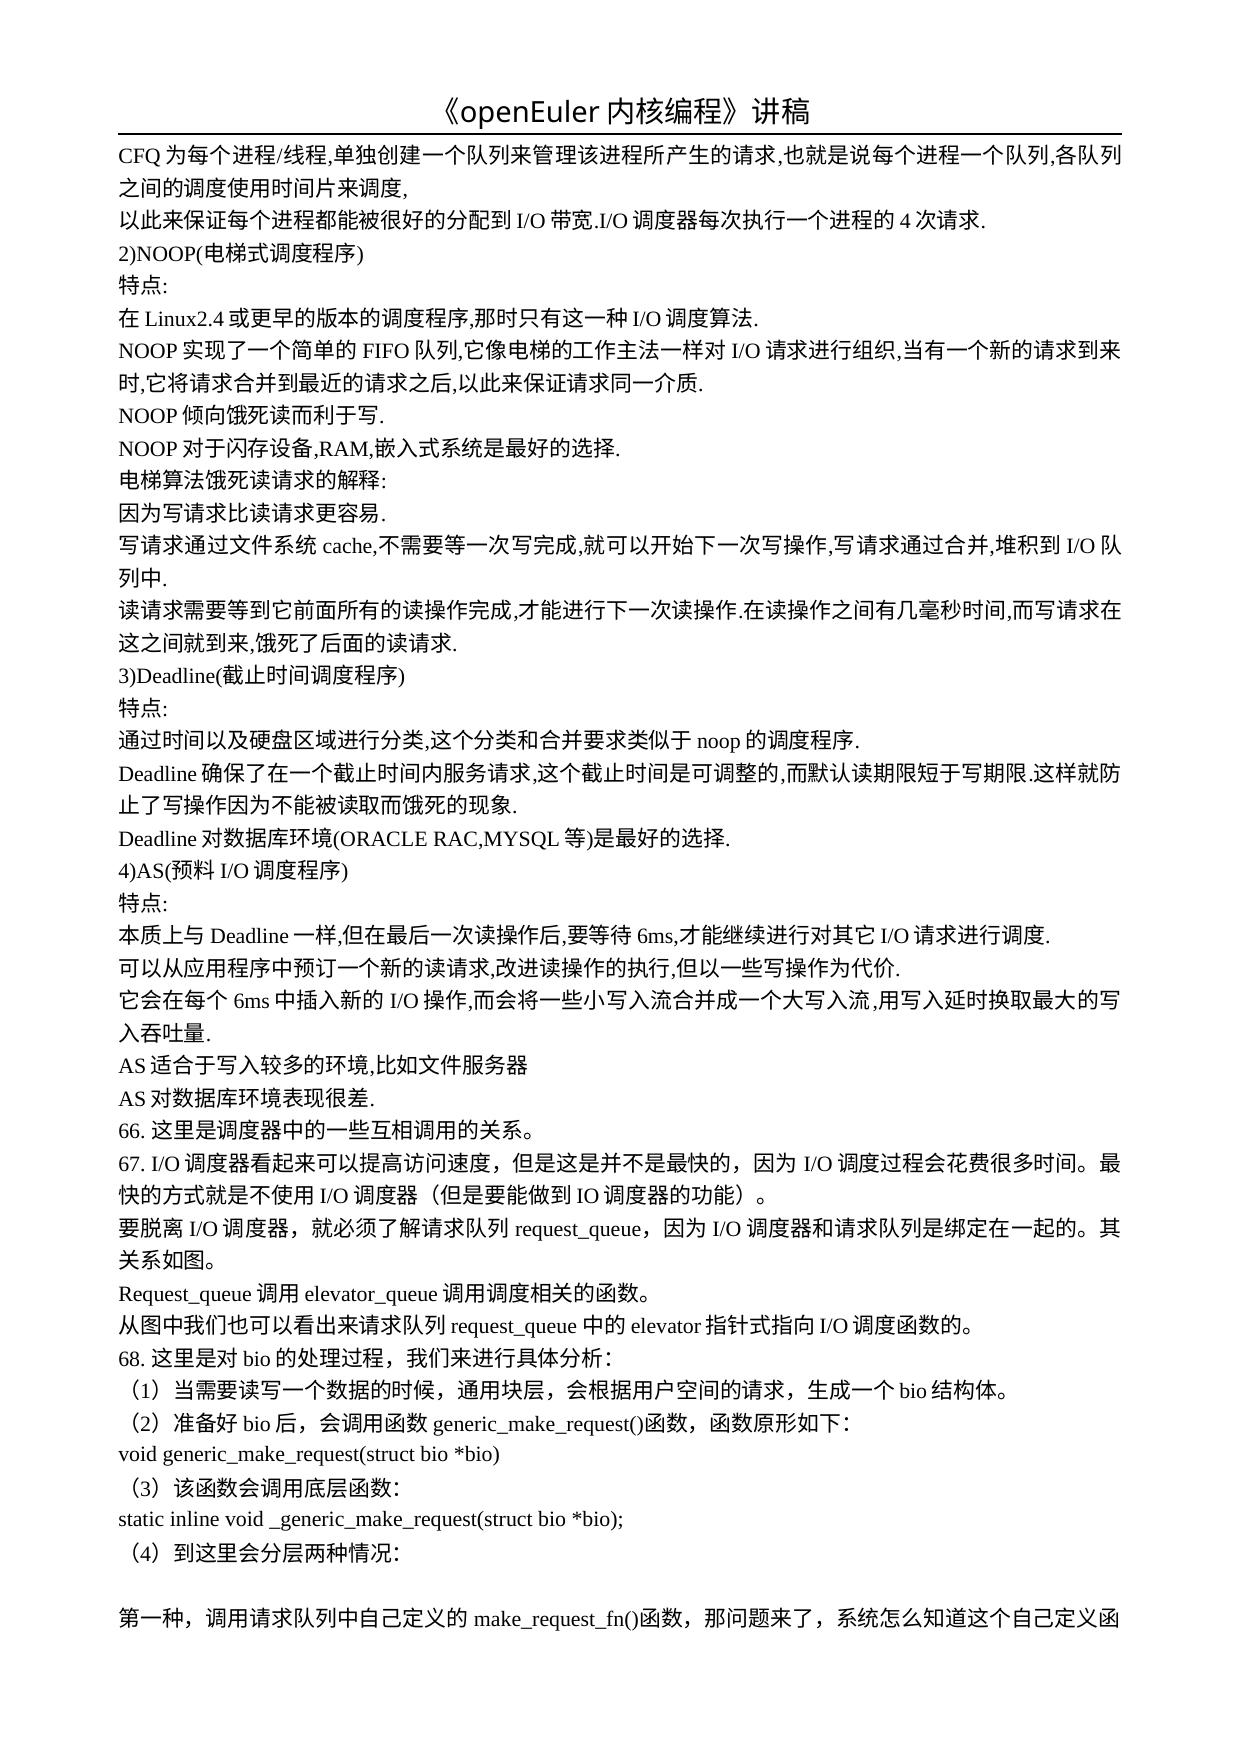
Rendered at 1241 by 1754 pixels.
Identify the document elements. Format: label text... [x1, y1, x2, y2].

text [118, 1600, 1122, 1633]
text （1）当需要读写一个数据的时候，通用块层，会根据用户空间的请求，生成一个bio结构体。 [118, 1373, 1122, 1405]
text 特点: [118, 690, 1122, 723]
text 3)Deadline(截止时间调度程序) [118, 658, 1122, 690]
text 68. 这里是对bio的处理过程，我们来进行具体分析： [118, 1340, 1122, 1373]
text NOOP实现了一个简单的FIFO队列,它像电梯的工作主法一样对I/O请求进行组织,当有一个新的请求到来时,它将请求合并到最近的请求之后,以此来保证请求同一介质. [118, 333, 1122, 398]
text 从图中我们也可以看出来请求队列request_queue 中的elevator指针式指向I/O调度函数的。 [118, 1308, 1122, 1340]
text 电梯算法饿死读请求的解释: [118, 463, 1122, 495]
text 67. I/O调度器看起来可以提高访问速度，但是这是并不是最快的，因为I/O调度过程会花费很多时间。最快的方式就是不使用I/O调度器（但是要能做到IO调度器的功能）。 [118, 1145, 1122, 1210]
text 要脱离I/O调度器，就必须了解请求队列request_queue，因为I/O调度器和请求队列是绑定在一起的。其关系如图。 [118, 1210, 1122, 1275]
text 通过时间以及硬盘区域进行分类,这个分类和合并要求类似于noop的调度程序. [118, 723, 1122, 755]
text 以此来保证每个进程都能被很好的分配到I/O带宽.I/O调度器每次执行一个进程的4次请求. [118, 203, 1122, 235]
text 特点: [118, 268, 1122, 300]
text （3）该函数会调用底层函数： [118, 1470, 1122, 1503]
text Deadline确保了在一个截止时间内服务请求,这个截止时间是可调整的,而默认读期限短于写期限.这样就防止了写操作因为不能被读取而饿死的现象. [118, 755, 1122, 820]
text NOOP倾向饿死读而利于写. [118, 398, 1122, 430]
text 在Linux2.4或更早的版本的调度程序,那时只有这一种I/O调度算法. [118, 300, 1122, 333]
text （4）到这里会分层两种情况： [118, 1535, 1122, 1568]
text 读请求需要等到它前面所有的读操作完成,才能进行下一次读操作.在读操作之间有几毫秒时间,而写请求在这之间就到来,饿死了后面的读请求. [118, 593, 1122, 658]
text （2）准备好bio后，会调用函数generic_make_request()函数，函数原形如下： [118, 1405, 1122, 1438]
text 2)NOOP(电梯式调度程序) [118, 235, 1122, 268]
text 特点: [118, 885, 1122, 918]
text Deadline对数据库环境(ORACLE RAC,MYSQL等)是最好的选择. [118, 820, 1122, 853]
text AS对数据库环境表现很差. [118, 1080, 1122, 1113]
text Request_queue调用elevator_queue调用调度相关的函数。 [118, 1275, 1122, 1308]
text 本质上与Deadline一样,但在最后一次读操作后,要等待6ms,才能继续进行对其它I/O请求进行调度. [118, 918, 1122, 950]
text void generic_make_request(struct bio *bio) [118, 1438, 1122, 1470]
text 因为写请求比读请求更容易. [118, 495, 1122, 528]
text 4)AS(预料I/O调度程序) [118, 853, 1122, 885]
text CFQ为每个进程/线程,单独创建一个队列来管理该进程所产生的请求,也就是说每个进程一个队列,各队列之间的调度使用时间片来调度, [118, 138, 1122, 203]
text 66. 这里是调度器中的一些互相调用的关系。 [118, 1113, 1122, 1145]
text static inline void _generic_make_request(struct bio *bio); [118, 1503, 1122, 1535]
text 写请求通过文件系统cache,不需要等一次写完成,就可以开始下一次写操作,写请求通过合并,堆积到I/O队列中. [118, 528, 1122, 593]
text 它会在每个6ms中插入新的I/O操作,而会将一些小写入流合并成一个大写入流,用写入延时换取最大的写入吞吐量. [118, 983, 1122, 1048]
text AS适合于写入较多的环境,比如文件服务器 [118, 1048, 1122, 1080]
text 可以从应用程序中预订一个新的读请求,改进读操作的执行,但以一些写操作为代价. [118, 950, 1122, 983]
text NOOP对于闪存设备,RAM,嵌入式系统是最好的选择. [118, 430, 1122, 463]
